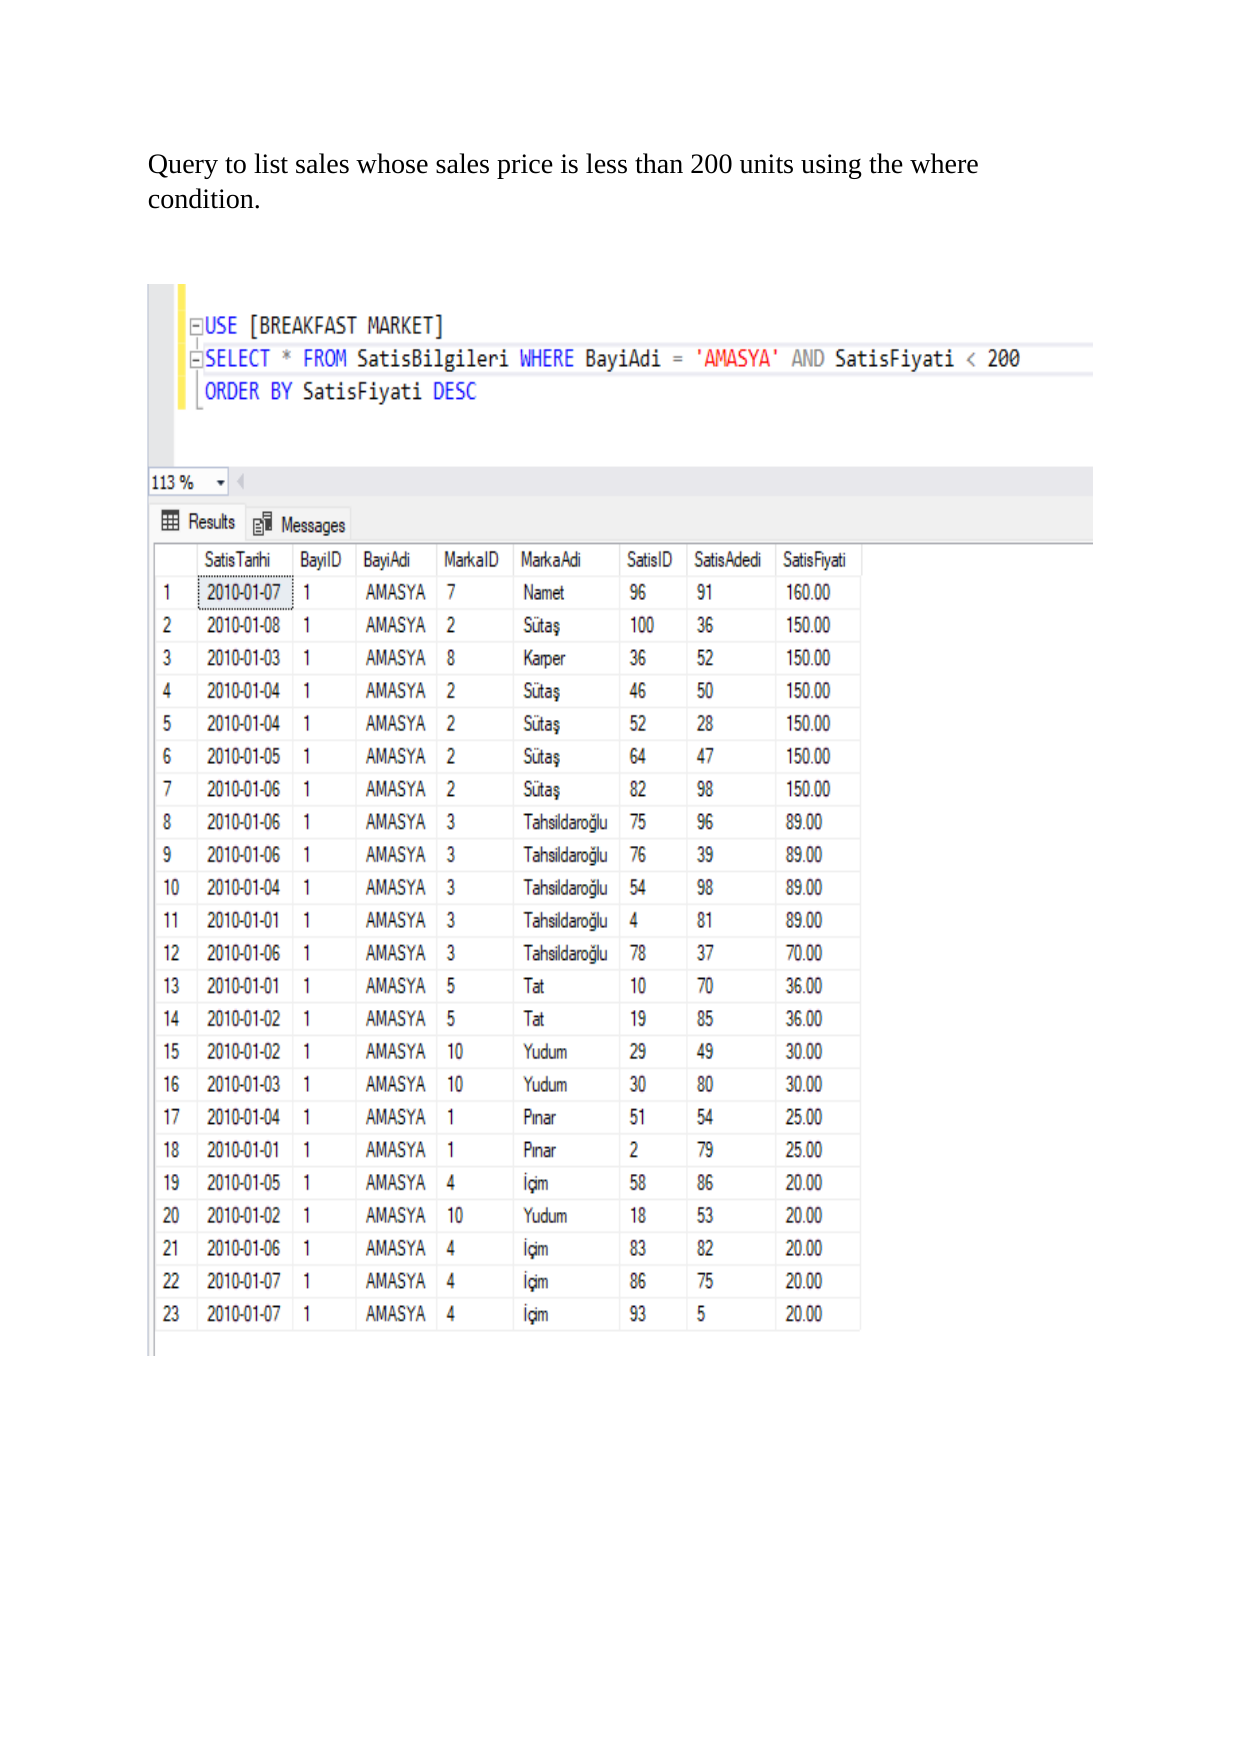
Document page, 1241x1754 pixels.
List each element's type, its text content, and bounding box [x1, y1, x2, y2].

text Query to list sales whose sales price is less than 200 units using the where condition. [148, 148, 1093, 215]
picture [147, 284, 1093, 1356]
